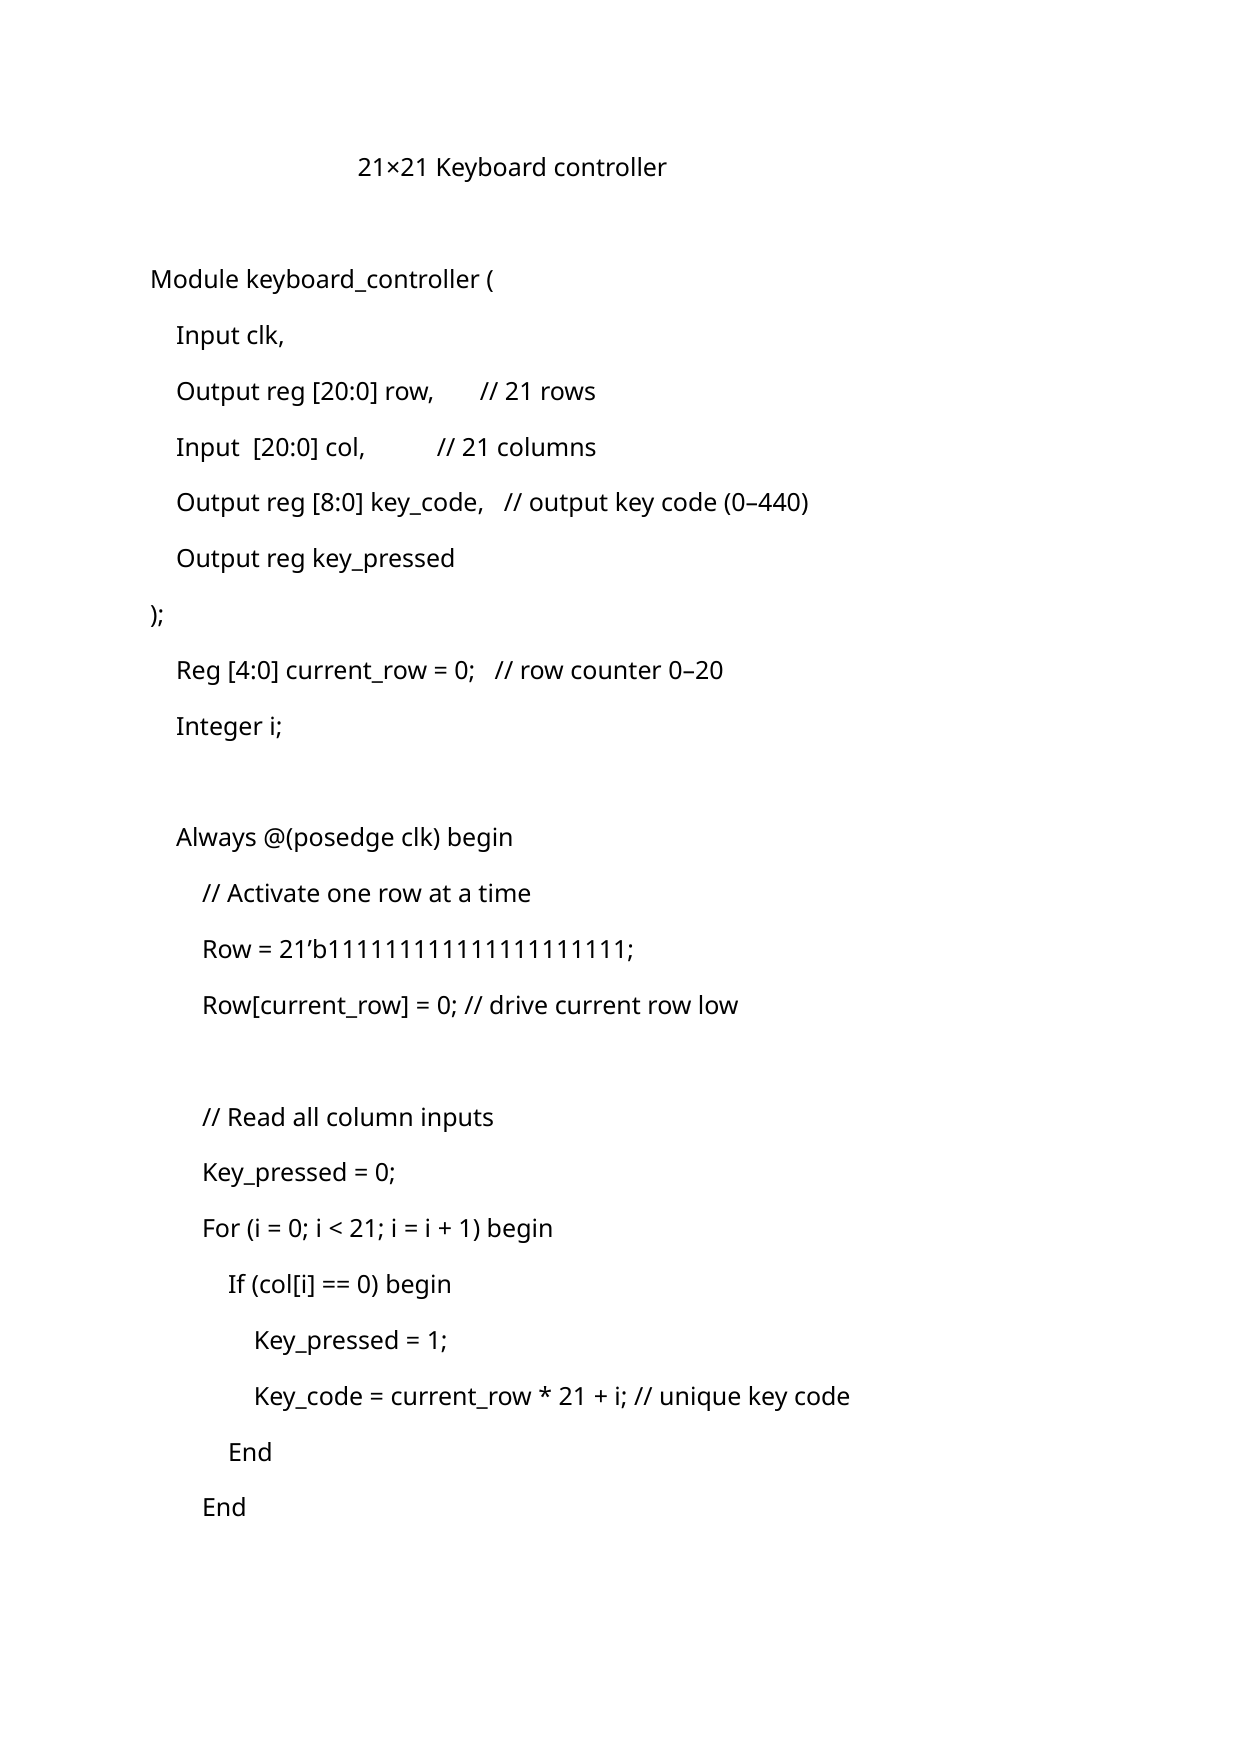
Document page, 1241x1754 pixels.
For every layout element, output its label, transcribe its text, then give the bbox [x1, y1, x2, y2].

text End [150, 1490, 1090, 1524]
text // Activate one row at a time [150, 876, 1090, 910]
text Output reg [20:0] row, // 21 rows [150, 373, 1090, 407]
text Input clk, [150, 317, 1090, 352]
text 21×21 Keyboard controller [150, 150, 1090, 184]
text Key_pressed = 0; [150, 1155, 1090, 1189]
text If (col[i] == 0) begin [150, 1267, 1090, 1301]
text // Read all column inputs [150, 1099, 1090, 1133]
text Integer i; [150, 708, 1090, 742]
text Key_code = current_row * 21 + i; // unique key code [150, 1378, 1090, 1412]
text Row = 21’b111111111111111111111; [150, 932, 1090, 966]
text Output reg [8:0] key_code, // output key code (0–440) [150, 485, 1090, 519]
text Always @(posedge clk) begin [150, 820, 1090, 854]
text Output reg key_pressed [150, 541, 1090, 575]
text Module keyboard_controller ( [150, 262, 1090, 296]
text For (i = 0; i < 21; i = i + 1) begin [150, 1211, 1090, 1245]
text Input [20:0] col, // 21 columns [150, 429, 1090, 463]
text Row[current_row] = 0; // drive current row low [150, 987, 1090, 1022]
text ); [150, 597, 1090, 631]
text Key_pressed = 1; [150, 1322, 1090, 1357]
text End [150, 1434, 1090, 1468]
text Reg [4:0] current_row = 0; // row counter 0–20 [150, 652, 1090, 687]
